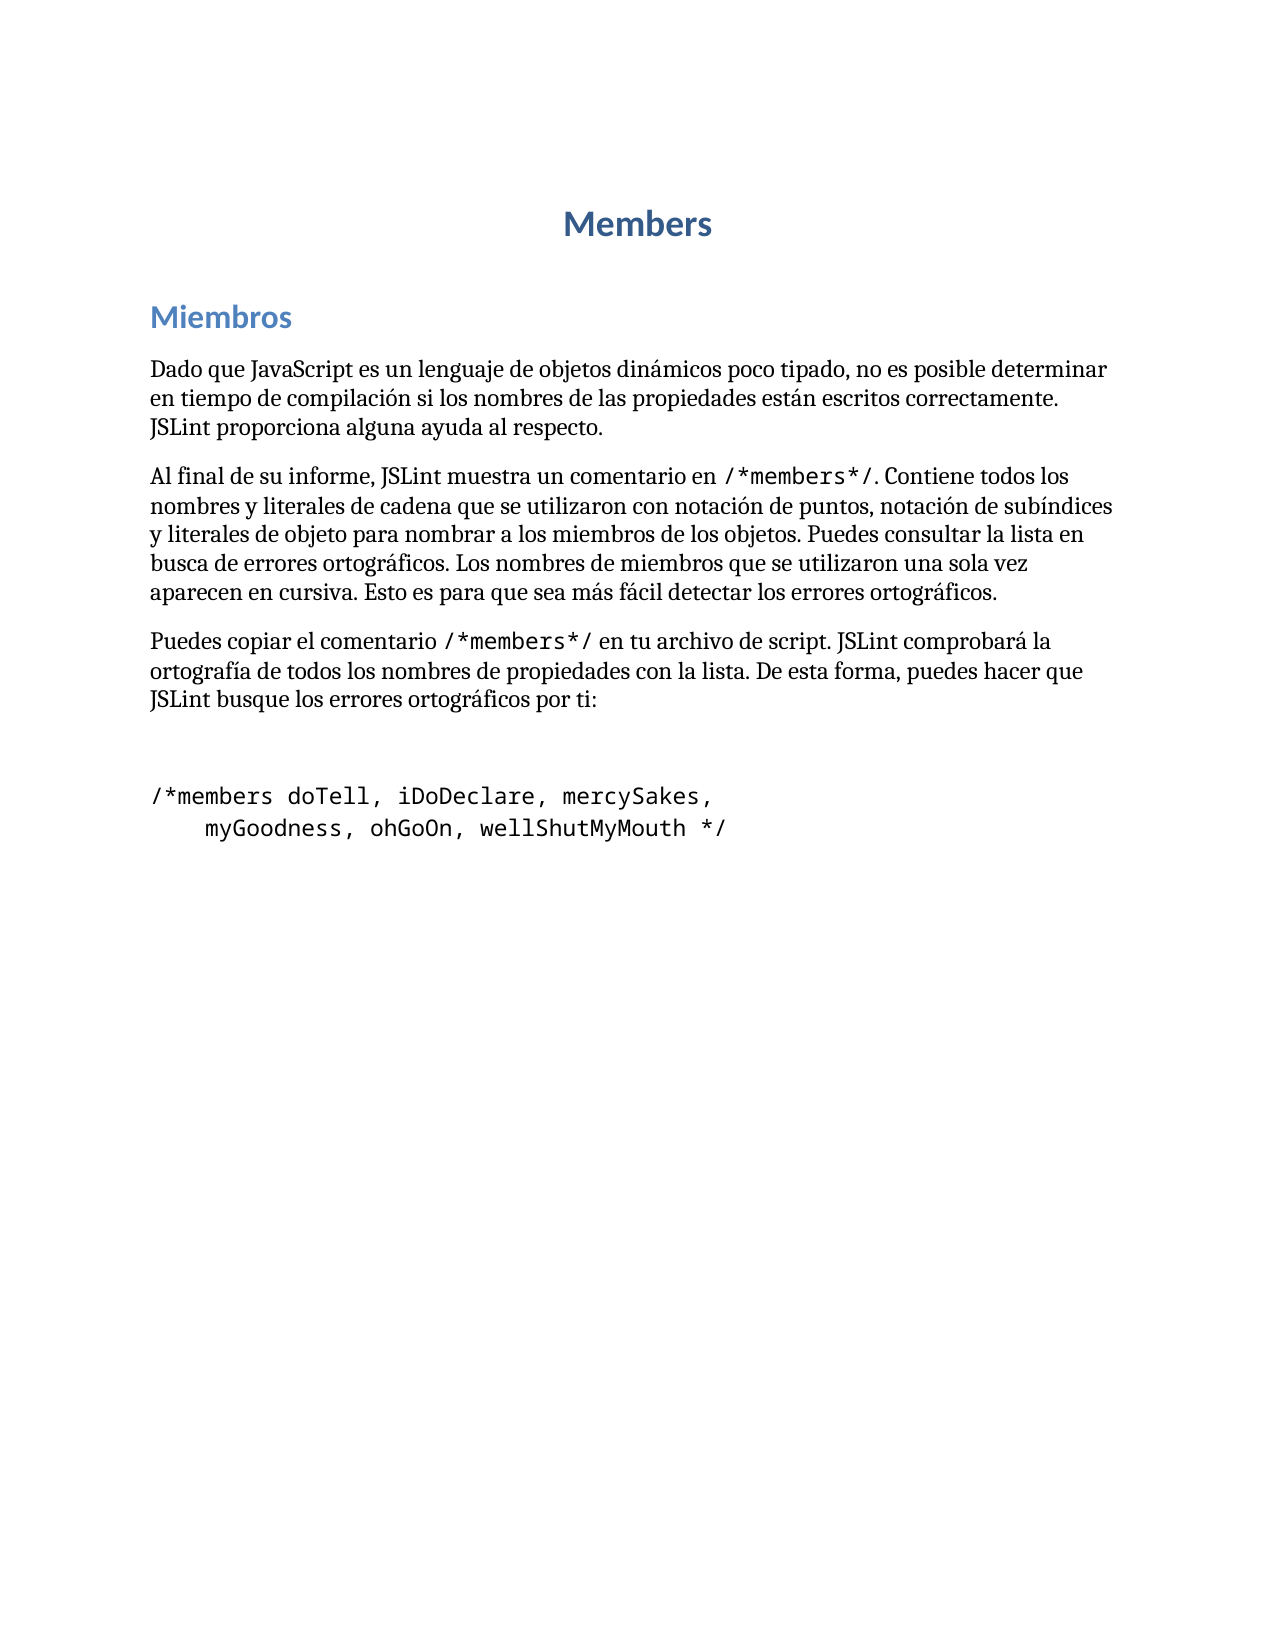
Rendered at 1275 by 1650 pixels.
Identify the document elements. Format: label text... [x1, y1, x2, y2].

text Al final de su informe, JSLint muestra un comentario en /*members*/. Contiene todos los nombres y literales de cadena que se utilizaron con notación de puntos, notación de subíndices y literales de objeto para nombrar a los miembros de los objetos. Puedes consultar la lista en busca de errores ortográficos. Los nombres de miembros que se utilizaron una sola vez aparecen en cursiva. Esto es para que sea más fácil detectar los errores ortográficos. [150, 460, 1125, 607]
subtitle Miembros [150, 296, 1125, 337]
text /*members doTell, iDoDeclare, mercySakes, myGoodness, ohGoOn, wellShutMyMouth */ [150, 780, 1125, 843]
text Dado que JavaScript es un lenguaje de objetos dinámicos poco tipado, no es posible determinar en tiempo de compilación si los nombres de las propiedades están escritos correctamente. JSLint proporciona alguna ayuda al respecto. [150, 355, 1125, 442]
title Members [150, 200, 1125, 246]
text Puedes copiar el comentario /*members*/ en tu archivo de script. JSLint comprobará la ortografía de todos los nombres de propiedades con la lista. De esta forma, puedes hacer que JSLint busque los errores ortográficos por ti: [150, 625, 1125, 714]
